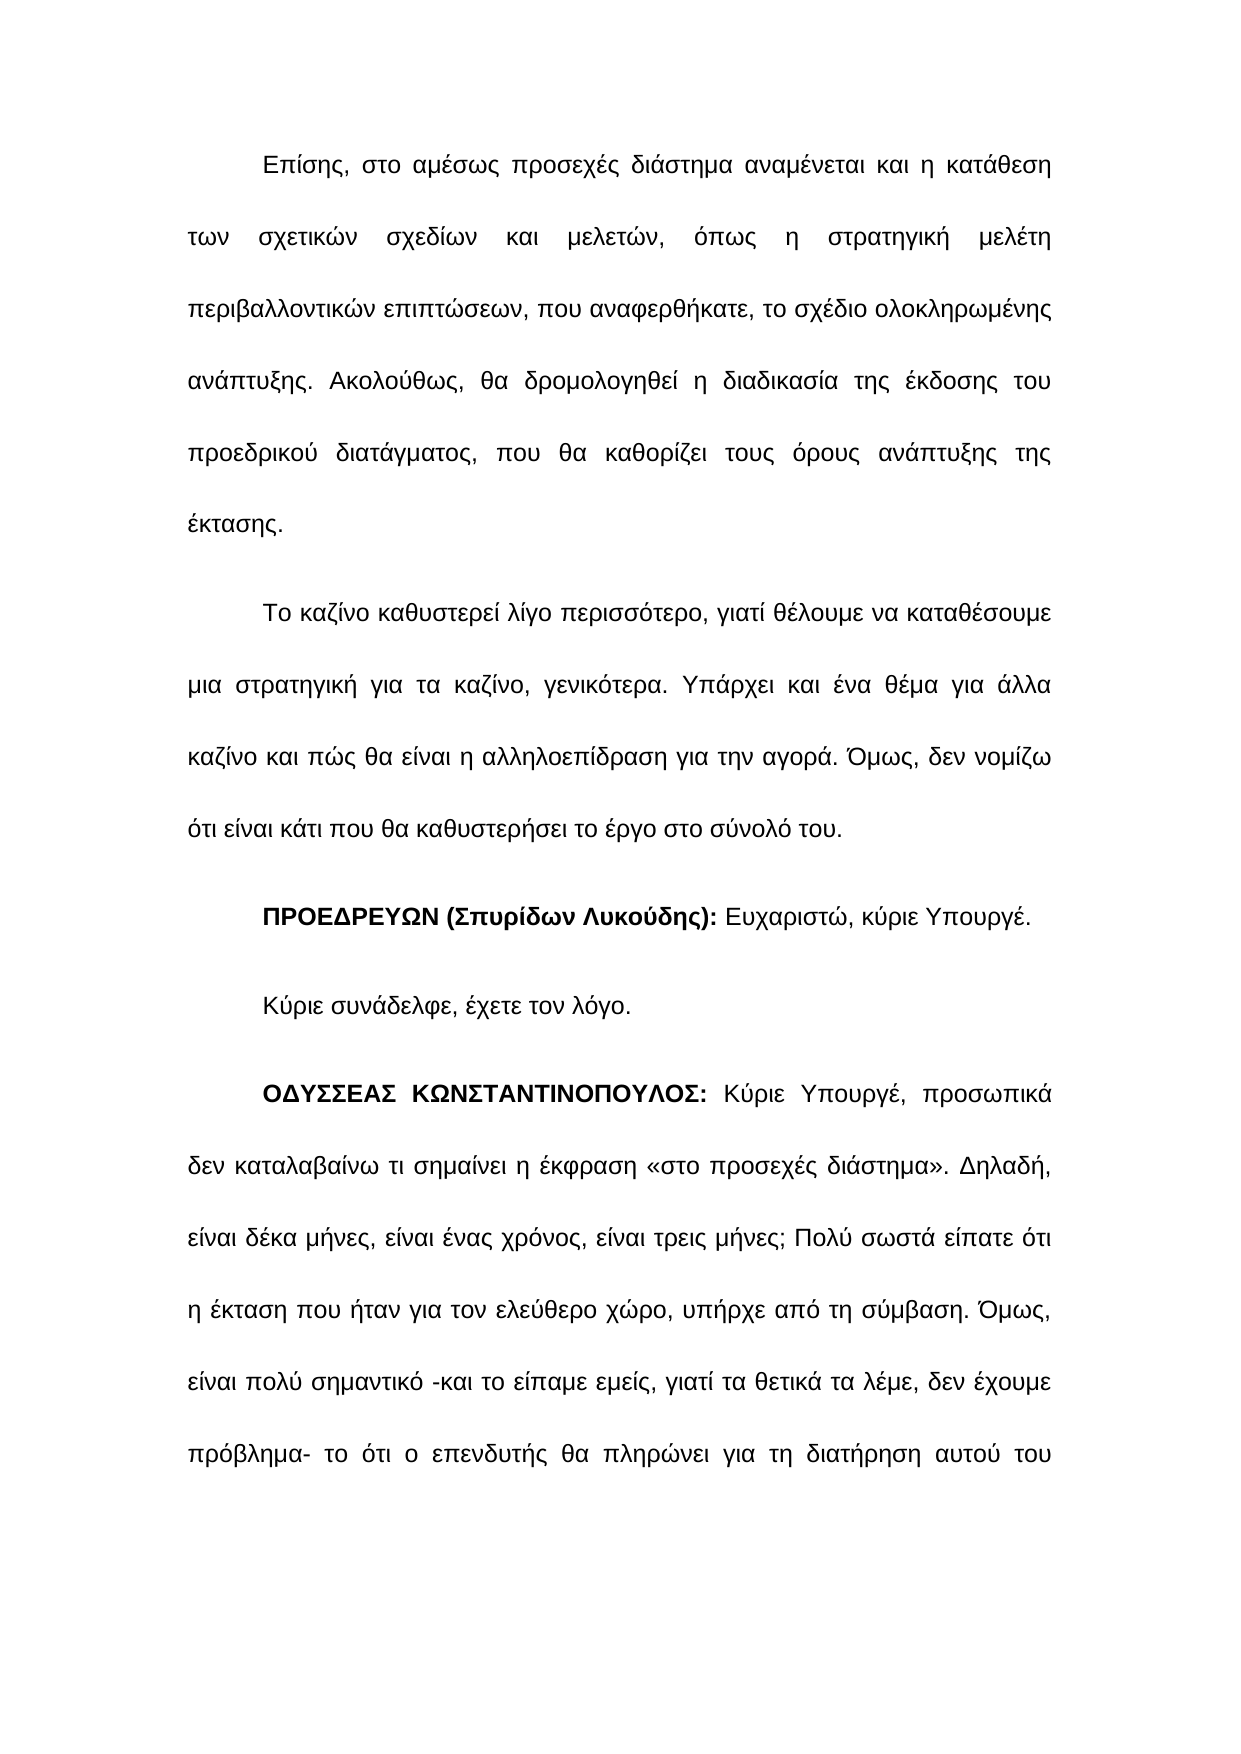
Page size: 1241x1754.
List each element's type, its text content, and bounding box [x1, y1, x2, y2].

text Κύριε συνάδελφε, έχετε τον λόγο. [187, 991, 1053, 1019]
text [187, 1079, 1053, 1467]
text ΠΡΟΕΔΡΕΥΩΝ (Σπυρίδων Λυκούδης): Ευχαριστώ, κύριε Υπουργέ. [187, 902, 1053, 931]
text Επίσης, στο αμέσως προσεχές διάστημα αναμένεται και η κατάθεση των σχετικών σχεδίων και μελετών, όπως η στρατηγική μελέτη περιβαλλοντικών επιπτώσεων, που αναφερθήκατε, το σχέδιο ολοκληρωμένης ανάπτυξης. Ακολούθως, θα δρομολογηθεί η διαδικασία της έκδοσης του προεδρικού διατάγματος, που θα καθορίζει τους όρους ανάπτυξης της έκτασης. [187, 150, 1053, 538]
text Το καζίνο καθυστερεί λίγο περισσότερο, γιατί θέλουμε να καταθέσουμε μια στρατηγική για τα καζίνο, γενικότερα. Υπάρχει και ένα θέμα για άλλα καζίνο και πώς θα είναι η αλληλοεπίδραση για την αγορά. Όμως, δεν νομίζω ότι είναι κάτι που θα καθυστερήσει το έργο στο σύνολό του. [187, 598, 1053, 842]
